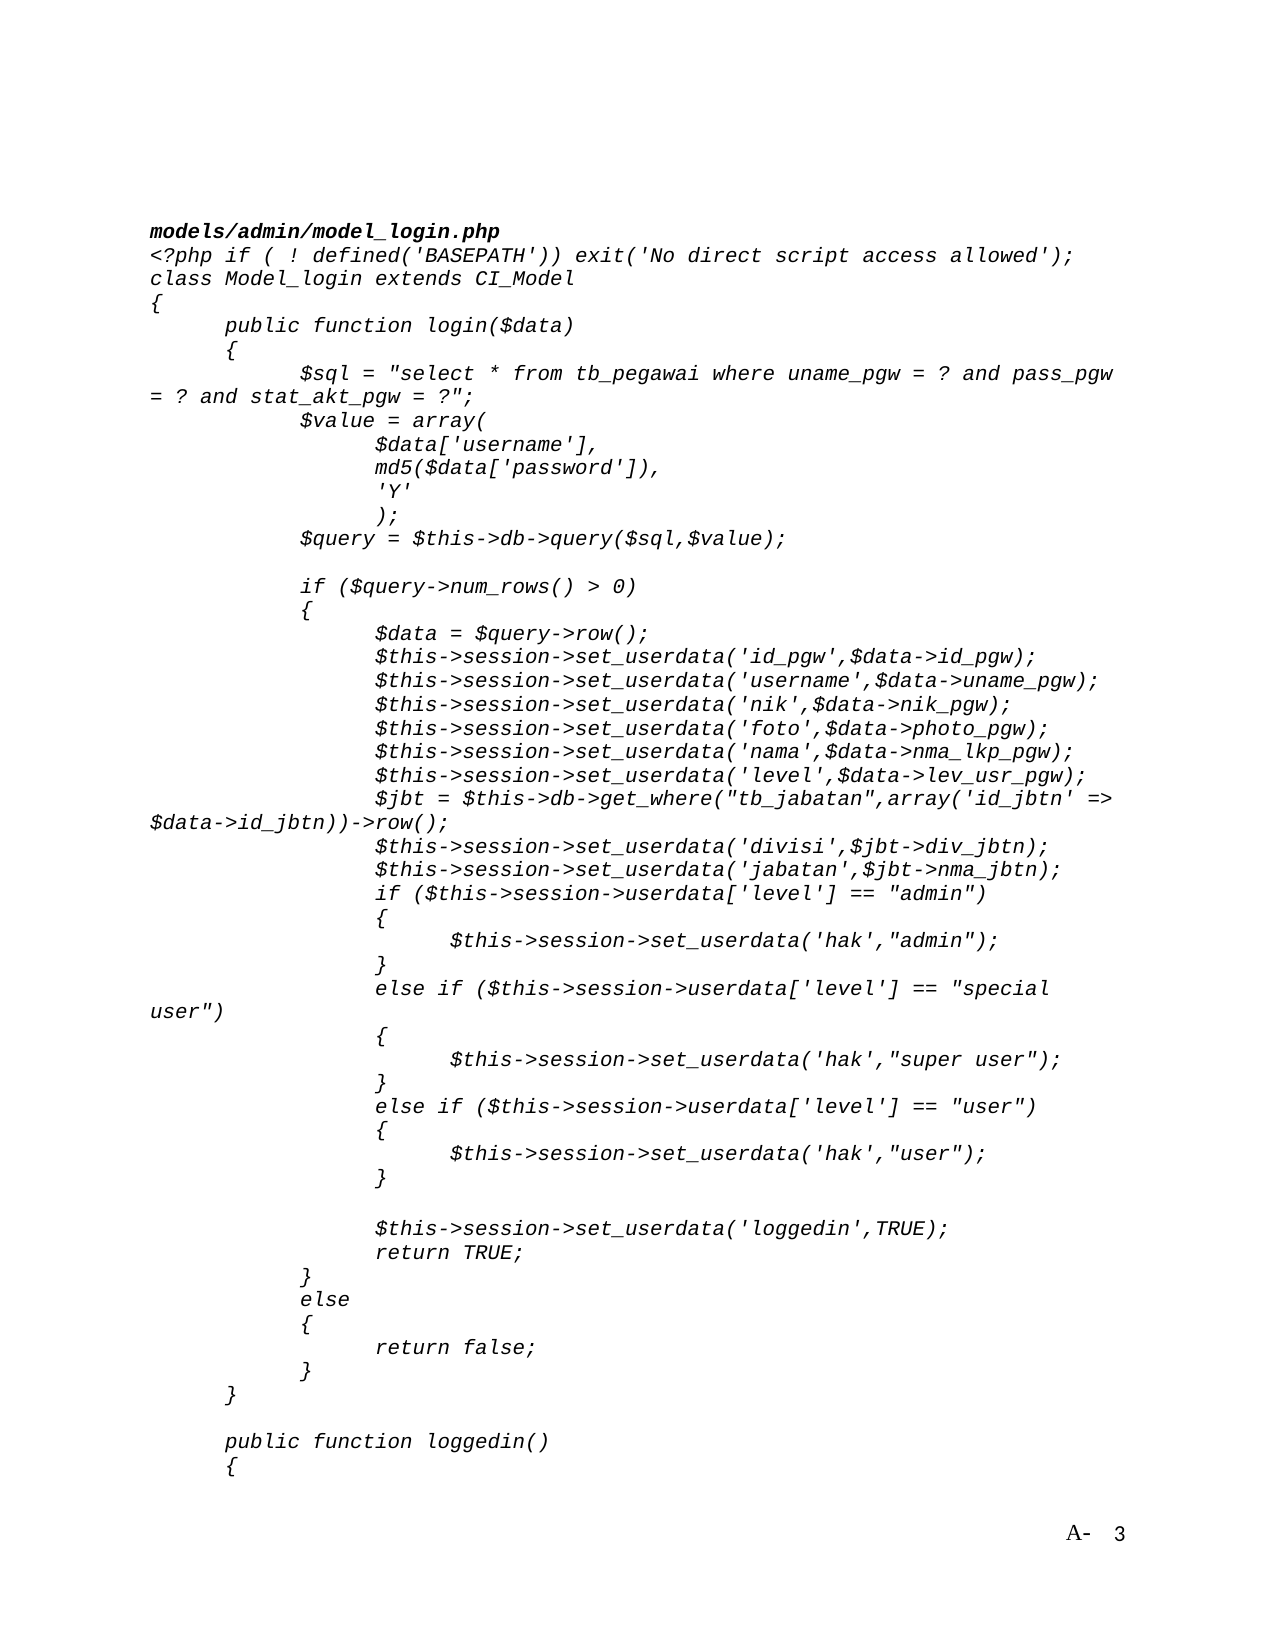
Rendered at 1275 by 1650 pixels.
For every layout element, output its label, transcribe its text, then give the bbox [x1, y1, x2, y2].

text { [150, 1025, 1125, 1048]
text $jbt = $this->db->get_where("tb_jabatan",array('id_jbtn' => $data->id_jbtn))->row(); [150, 788, 1125, 836]
text $data = $query->row(); [150, 623, 1125, 647]
text { [150, 907, 1125, 930]
text } [150, 954, 1125, 978]
text return false; [150, 1337, 1125, 1360]
text if ($query->num_rows() > 0) [150, 576, 1125, 599]
text <?php if ( ! defined('BASEPATH')) exit('No direct script access allowed'); [150, 244, 1125, 268]
text $value = array( [150, 410, 1125, 434]
text { [150, 292, 1125, 316]
text $sql = "select * from tb_pegawai where uname_pgw = ? and pass_pgw = ? and stat_akt_pgw = ?"; [150, 363, 1125, 410]
text $this->session->set_userdata('foto',$data->photo_pgw); [150, 717, 1125, 741]
text 'Y' [150, 481, 1125, 505]
text } [150, 1167, 1125, 1190]
text class Model_login extends CI_Model [150, 268, 1125, 292]
text md5($data['password']), [150, 457, 1125, 481]
text ); [150, 505, 1125, 528]
text $this->session->set_userdata('divisi',$jbt->div_jbtn); [150, 836, 1125, 859]
text { [150, 1119, 1125, 1143]
text $data['username'], [150, 434, 1125, 457]
text $this->session->set_userdata('hak',"super user"); [150, 1048, 1125, 1072]
text { [150, 1455, 1125, 1478]
text else if ($this->session->userdata['level'] == "special user") [150, 978, 1125, 1025]
text $this->session->set_userdata('username',$data->uname_pgw); [150, 670, 1125, 694]
text $this->session->set_userdata('nik',$data->nik_pgw); [150, 694, 1125, 717]
text $this->session->set_userdata('jabatan',$jbt->nma_jbtn); [150, 859, 1125, 883]
text if ($this->session->userdata['level'] == "admin") [150, 883, 1125, 907]
text { [150, 599, 1125, 623]
text public function login($data) [150, 316, 1125, 339]
text $this->session->set_userdata('nama',$data->nma_lkp_pgw); [150, 741, 1125, 765]
text $this->session->set_userdata('loggedin',TRUE); [150, 1218, 1125, 1242]
text return TRUE; [150, 1242, 1125, 1266]
text else if ($this->session->userdata['level'] == "user") [150, 1096, 1125, 1119]
text $this->session->set_userdata('level',$data->lev_usr_pgw); [150, 765, 1125, 788]
text models/admin/model_login.php [150, 221, 1125, 244]
text else [150, 1289, 1125, 1313]
text } [150, 1384, 1125, 1408]
text $this->session->set_userdata('hak',"admin"); [150, 930, 1125, 954]
text { [150, 1313, 1125, 1337]
text } [150, 1266, 1125, 1289]
text $this->session->set_userdata('id_pgw',$data->id_pgw); [150, 647, 1125, 670]
text $query = $this->db->query($sql,$value); [150, 528, 1125, 552]
text public function loggedin() [150, 1431, 1125, 1455]
text } [150, 1360, 1125, 1384]
text { [150, 339, 1125, 363]
text $this->session->set_userdata('hak',"user"); [150, 1143, 1125, 1167]
text } [150, 1072, 1125, 1096]
